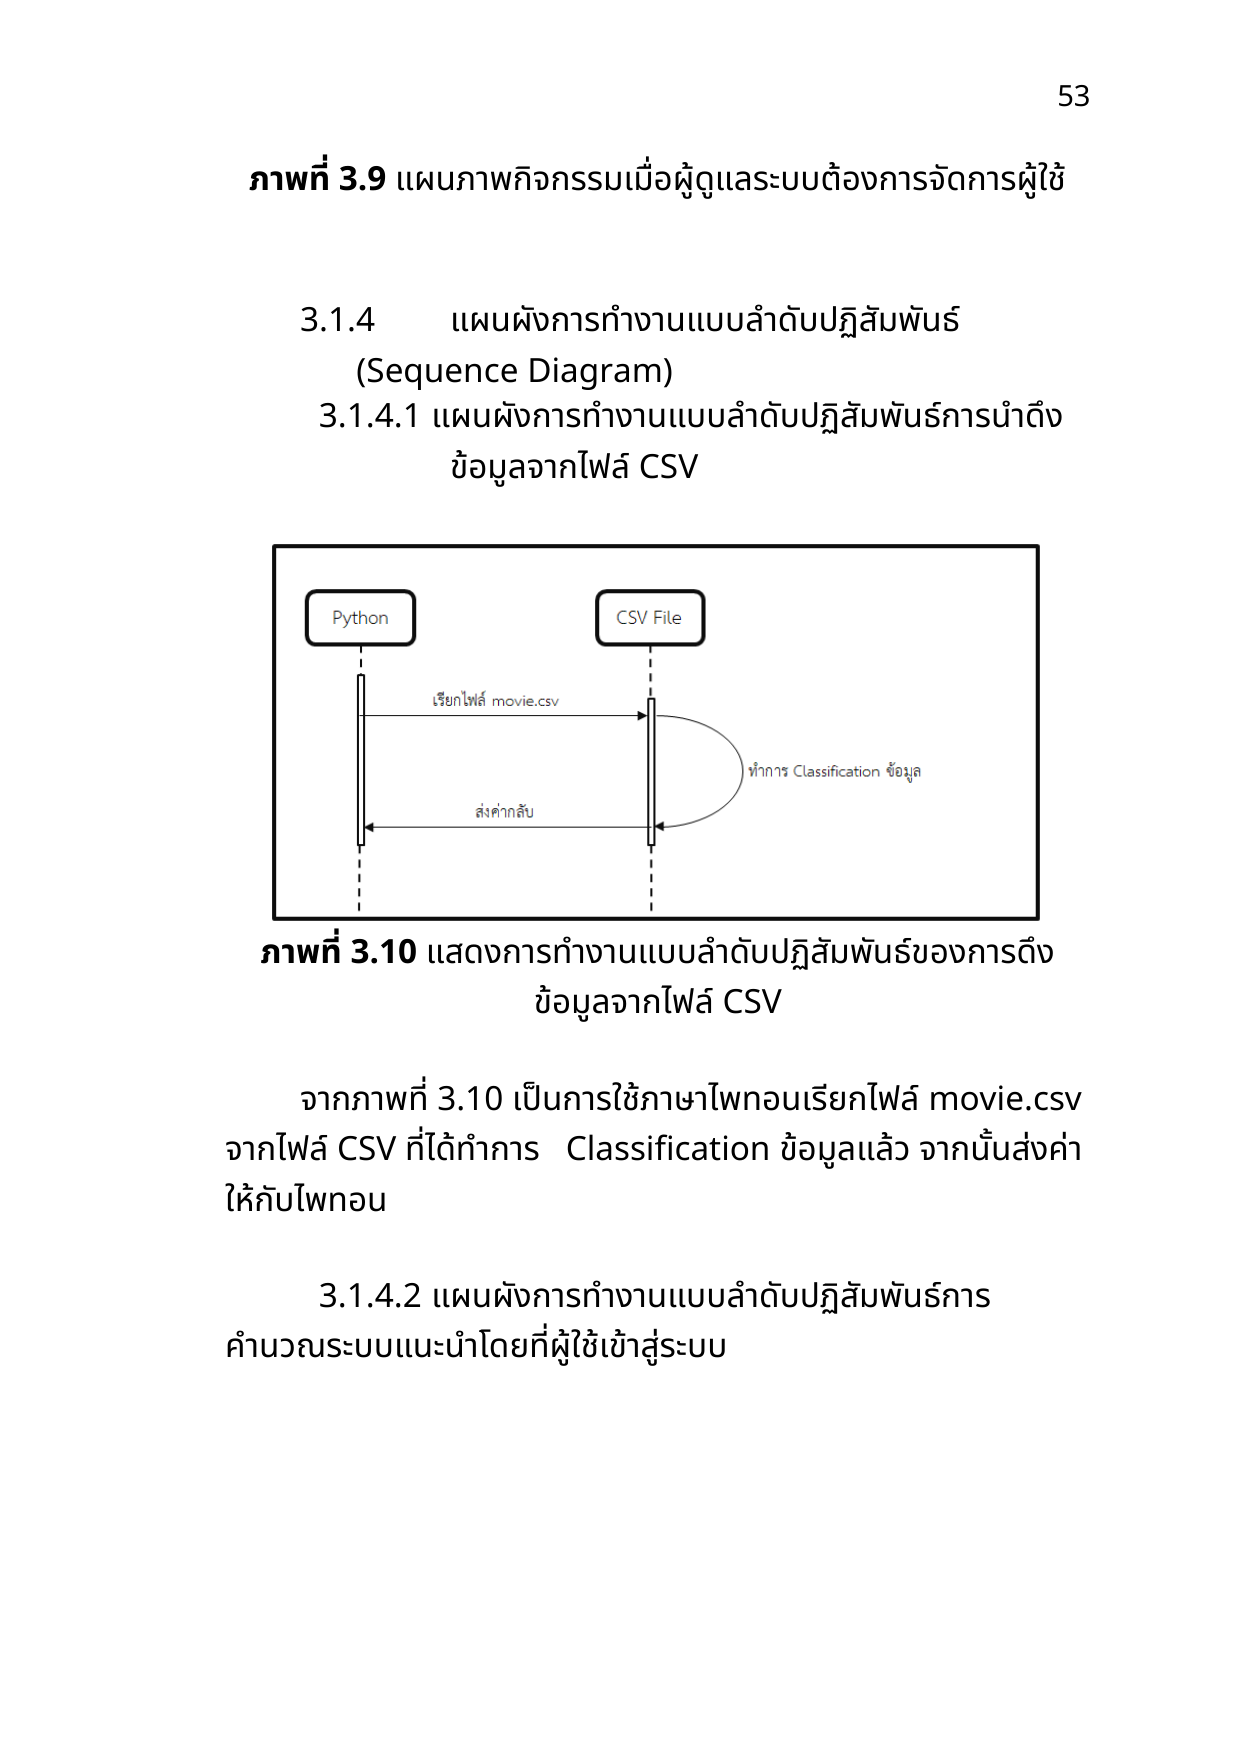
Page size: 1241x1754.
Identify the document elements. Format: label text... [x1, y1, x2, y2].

text จากภาพที่ 3.10 เป็นการใช้ภาษาไพทอนเรียกไฟล์ movie.csv จากไฟล์ CSV ที่ได้ทำการ Classification ข้อมูลแล้ว จากนั้นส่งค่าให้กับไพทอน [225, 1074, 1090, 1226]
picture [268, 538, 1047, 928]
list แผนผังการทำงานแบบลำดับปฏิสัมพันธ์การนำดึงข้อมูลจากไฟล์ CSV [422, 392, 1090, 493]
text ภาพที่ 3.9 แผนภาพกิจกรรมเมื่อผู้ดูแลระบบต้องการจัดการผู้ใช้ [225, 154, 1090, 205]
list แผนผังการทำงานแบบลำดับปฏิสัมพันธ์การคำนวณระบบแนะนำโดยที่ผู้ใช้เข้าสู่ระบบ [225, 1271, 1090, 1372]
list แผนผังการทำงานแบบลำดับปฏิสัมพันธ์ (Sequence Diagram) [300, 296, 1090, 392]
text ภาพที่ 3.10 แสดงการทำงานแบบลำดับปฏิสัมพันธ์ของการดึงข้อมูลจากไฟล์ CSV [225, 928, 1090, 1029]
